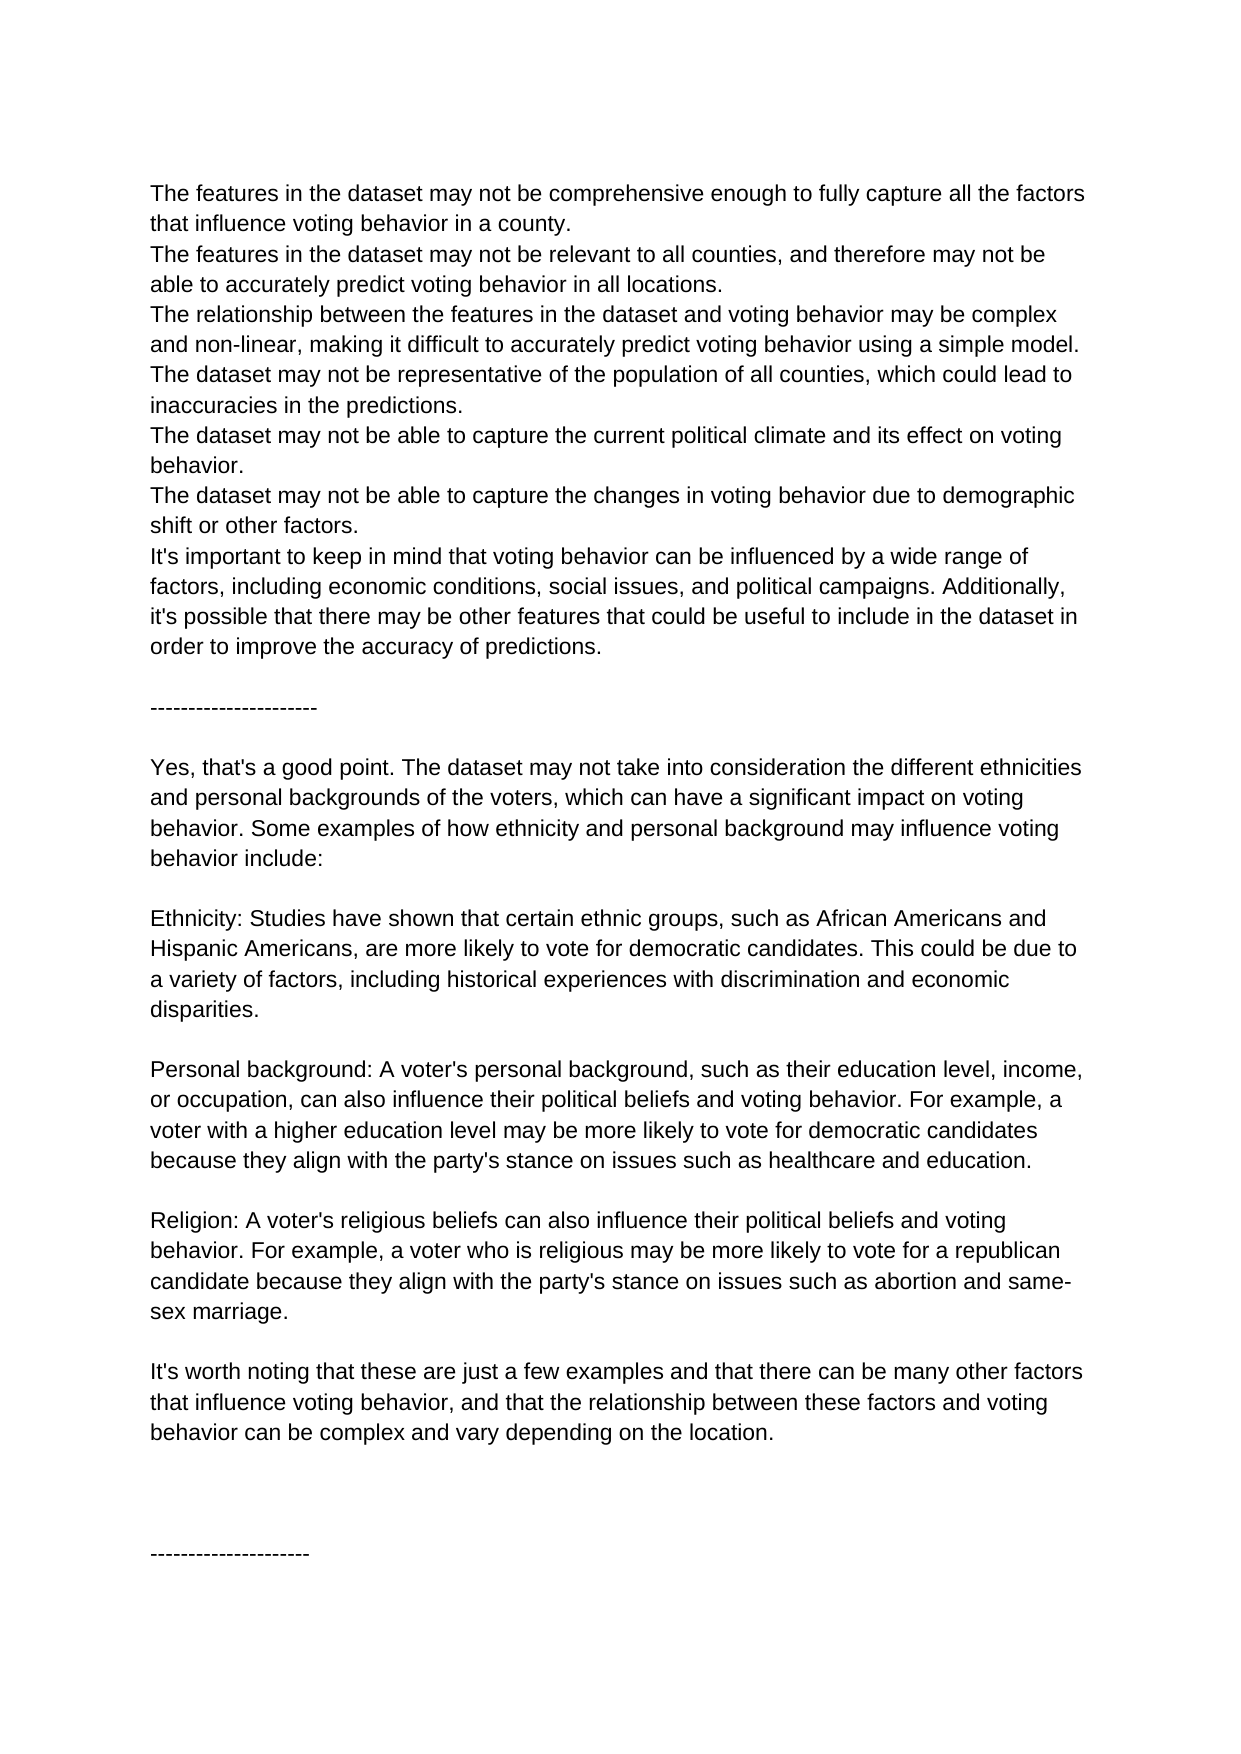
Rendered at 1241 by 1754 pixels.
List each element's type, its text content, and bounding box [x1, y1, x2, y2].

text The dataset may not be representative of the population of all counties, which could lead to inaccuracies in the predictions. [150, 361, 1090, 418]
text --------------------- [150, 1539, 1090, 1566]
text The features in the dataset may not be comprehensive enough to fully capture all the factors that influence voting behavior in a county. [150, 180, 1090, 237]
text The dataset may not be able to capture the current political climate and its effect on voting behavior. [150, 422, 1090, 478]
text The dataset may not be able to capture the changes in voting behavior due to demographic shift or other factors. [150, 482, 1090, 539]
text Ethnicity: Studies have shown that certain ethnic groups, such as African Americans and Hispanic Americans, are more likely to vote for democratic candidates. This could be due to a variety of factors, including historical experiences with discrimination and economic disparities. [150, 905, 1090, 1022]
text The relationship between the features in the dataset and voting behavior may be complex and non-linear, making it difficult to accurately predict voting behavior using a simple model. [150, 301, 1090, 358]
text The features in the dataset may not be relevant to all counties, and therefore may not be able to accurately predict voting behavior in all locations. [150, 241, 1090, 297]
text Personal background: A voter's personal background, such as their education level, income, or occupation, can also influence their political beliefs and voting behavior. For example, a voter with a higher education level may be more likely to vote for democratic candidates because they align with the party's stance on issues such as healthcare and education. [150, 1056, 1090, 1173]
text It's important to keep in mind that voting behavior can be influenced by a wide range of factors, including economic conditions, social issues, and political campaigns. Additionally, it's possible that there may be other features that could be useful to include in the dataset in order to improve the accuracy of predictions. [150, 543, 1090, 660]
text Yes, that's a good point. The dataset may not take into consideration the different ethnicities and personal backgrounds of the voters, which can have a significant impact on voting behavior. Some examples of how ethnicity and personal background may influence voting behavior include: [150, 754, 1090, 871]
text ---------------------- [150, 694, 1090, 720]
text It's worth noting that these are just a few examples and that there can be many other factors that influence voting behavior, and that the relationship between these factors and voting behavior can be complex and vary depending on the location. [150, 1358, 1090, 1445]
text Religion: A voter's religious beliefs can also influence their political beliefs and voting behavior. For example, a voter who is religious may be more likely to vote for a republican candidate because they align with the party's stance on issues such as abortion and same-sex marriage. [150, 1207, 1090, 1324]
